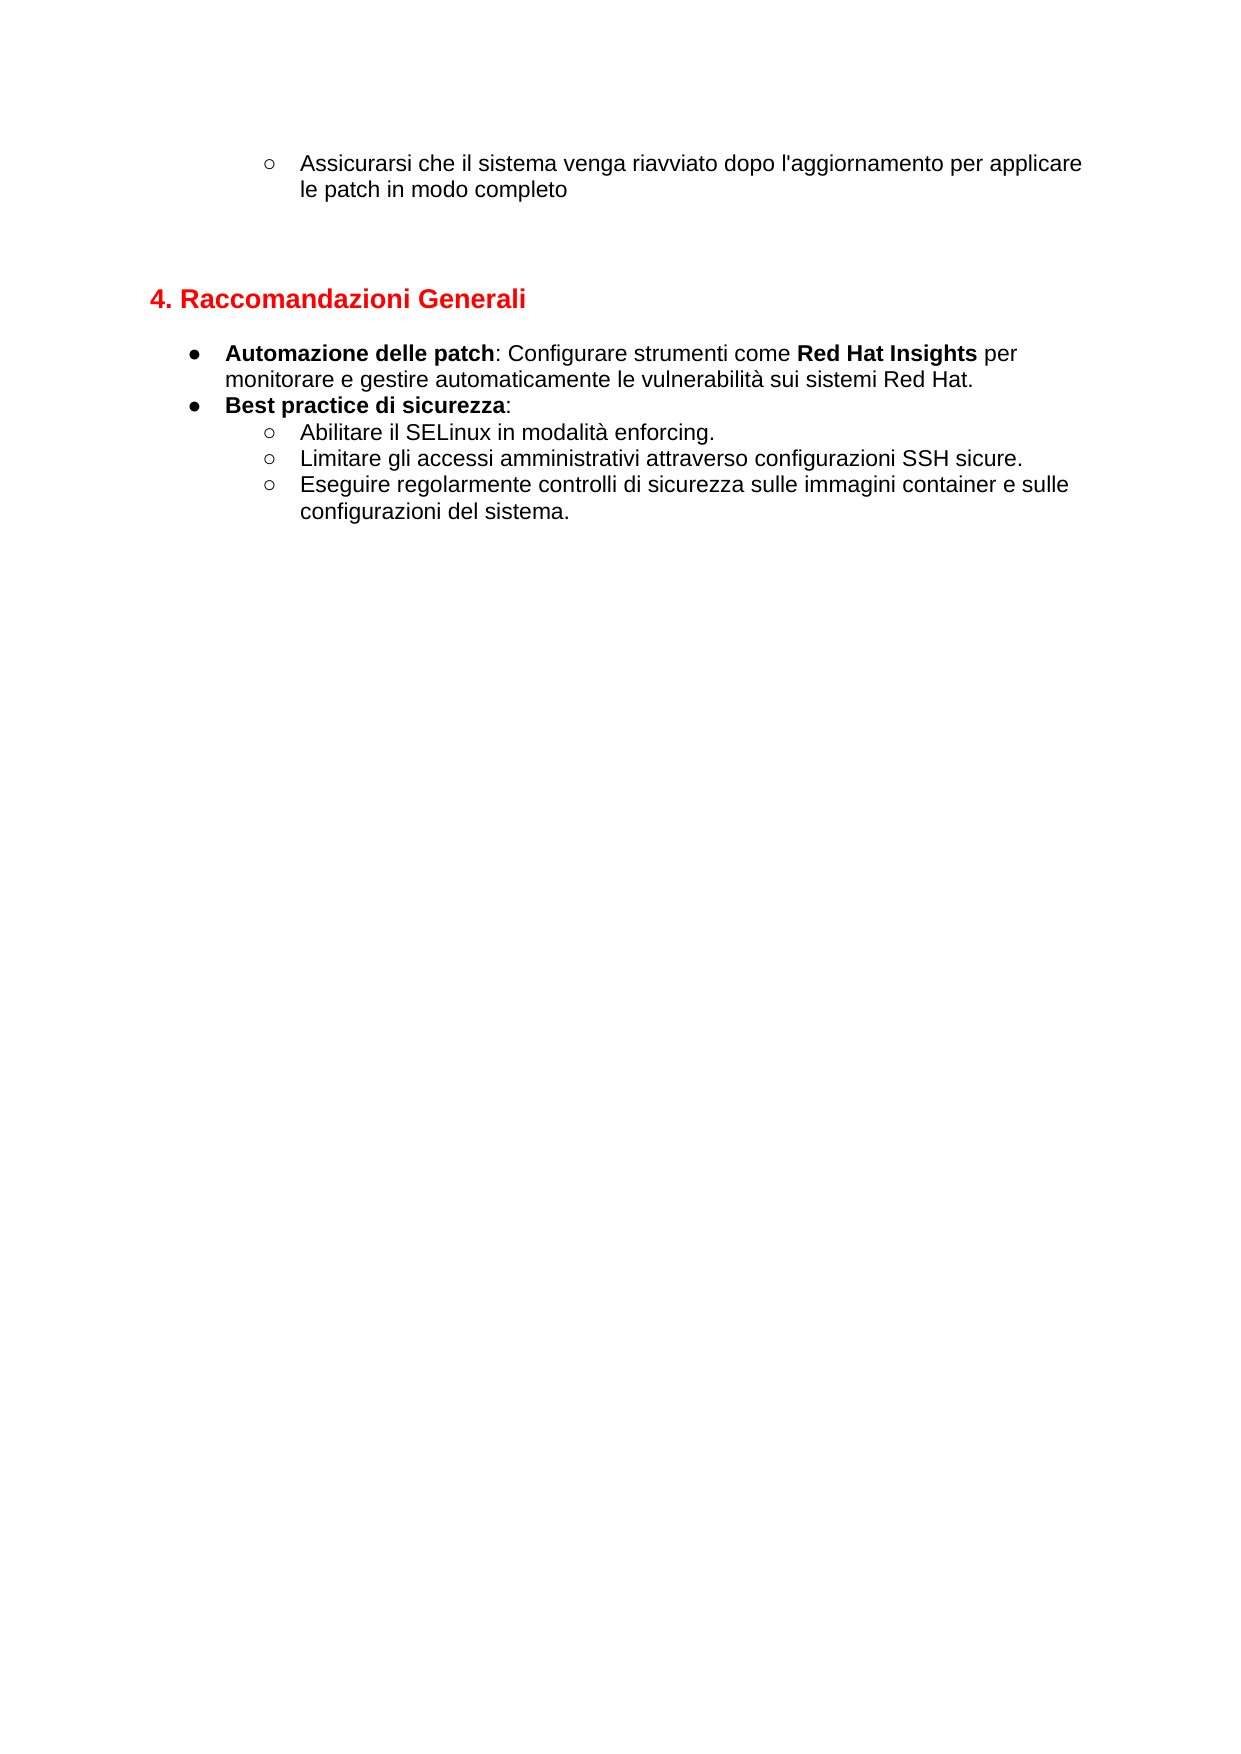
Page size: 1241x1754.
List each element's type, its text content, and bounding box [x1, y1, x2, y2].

list Automazione delle patch: Configurare strumenti come Red Hat Insights per monitorare e gestire automaticamente le vulnerabilità sui sistemi Red Hat. [187, 339, 1090, 392]
list Abilitare il SELinux in modalità enforcing. [262, 418, 1090, 445]
list Eseguire regolarmente controlli di sicurezza sulle immagini container e sulle configurazioni del sistema. [262, 471, 1090, 524]
list Assicurarsi che il sistema venga riavviato dopo l'aggiornamento per applicare le patch in modo completo​ [262, 150, 1090, 203]
list Best practice di sicurezza: [187, 392, 1090, 418]
list Limitare gli accessi amministrativi attraverso configurazioni SSH sicure. [262, 445, 1090, 471]
subtitle 4. Raccomandazioni Generali [150, 283, 1090, 314]
